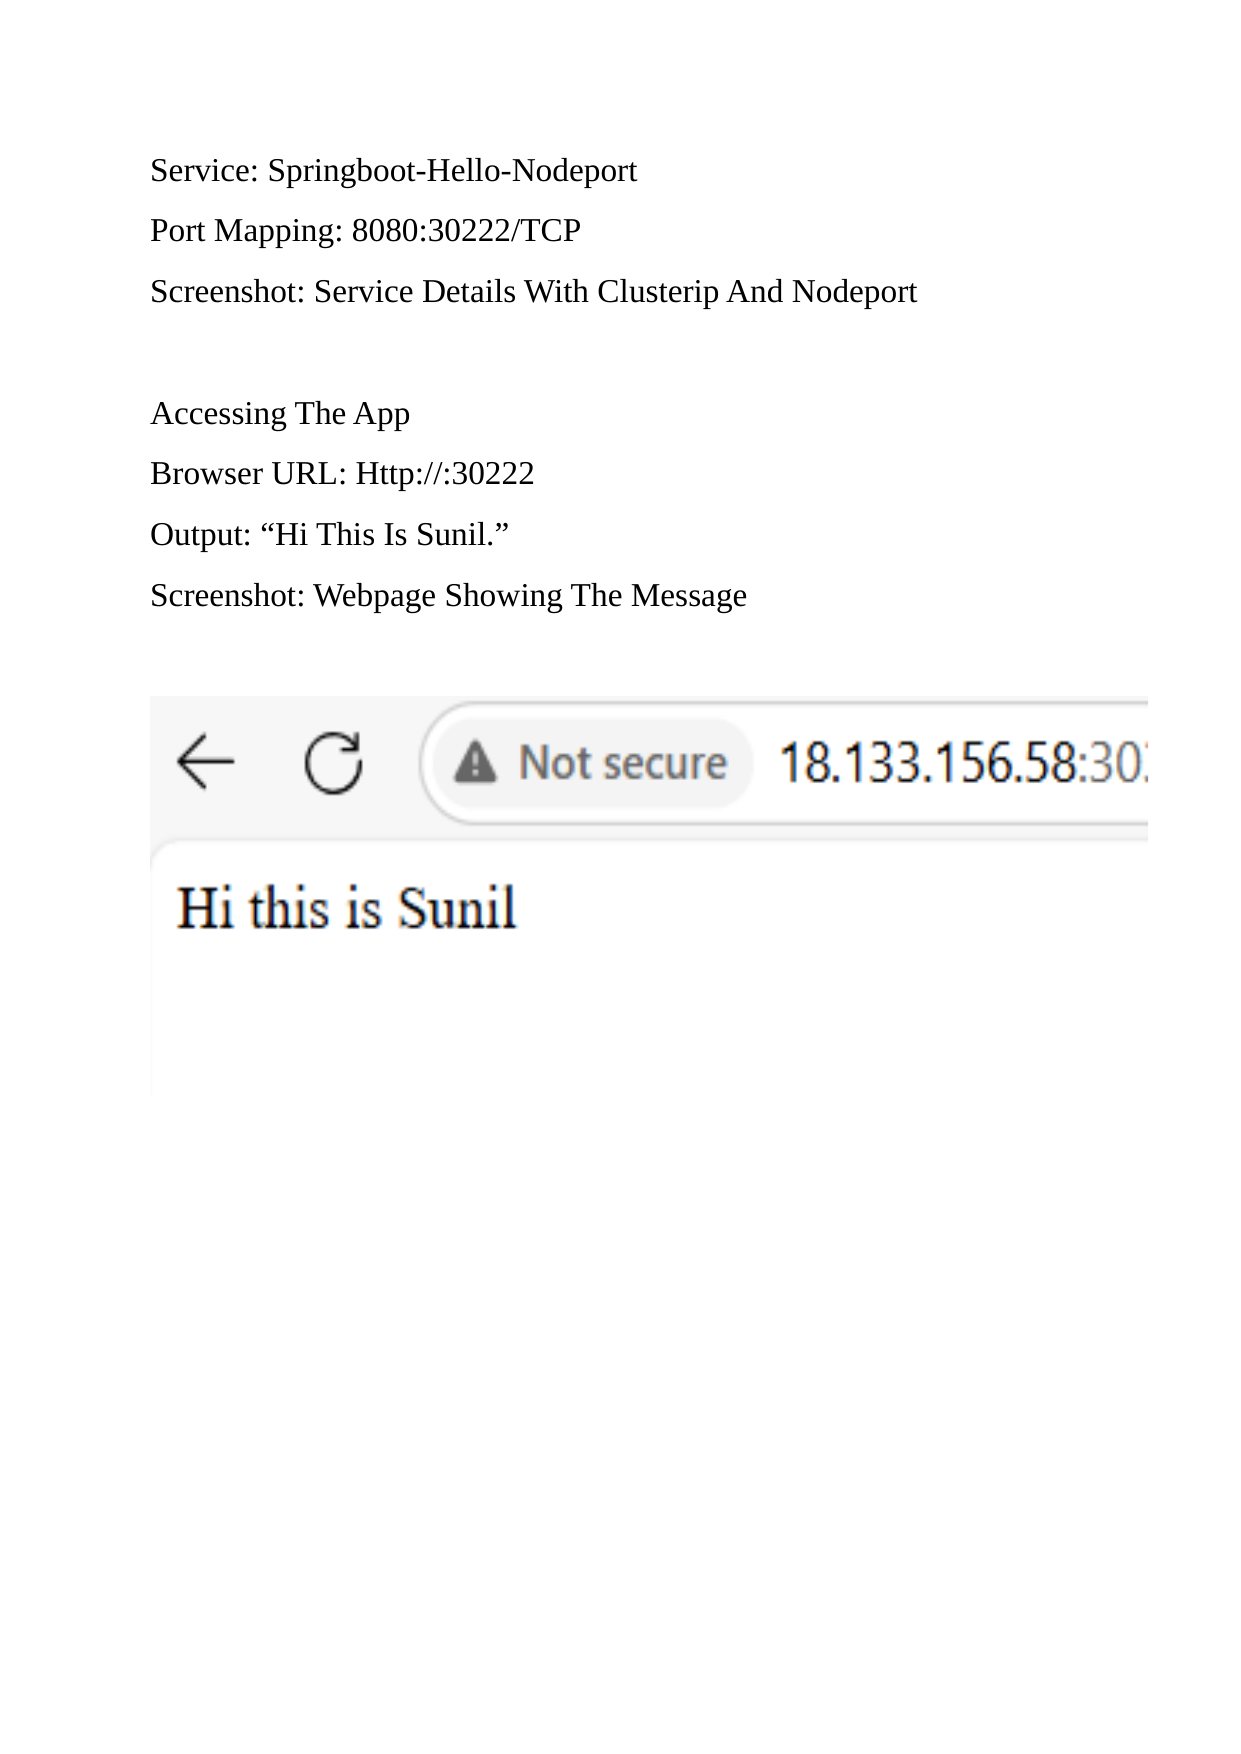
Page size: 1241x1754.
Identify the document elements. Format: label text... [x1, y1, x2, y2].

text Output: “Hi This Is Sunil.” [150, 514, 1090, 553]
text Service: Springboot-Hello-Nodeport [150, 150, 1090, 188]
text Port Mapping: 8080:30222/TCP [150, 211, 1090, 249]
text Screenshot: Service Details With Clusterip And Nodeport [150, 271, 1090, 310]
text Screenshot: Webpage Showing The Message [150, 575, 1090, 613]
text Browser URL: Http://:30222 [150, 454, 1090, 492]
picture [150, 696, 1149, 1097]
text Accessing The App [150, 393, 1090, 431]
